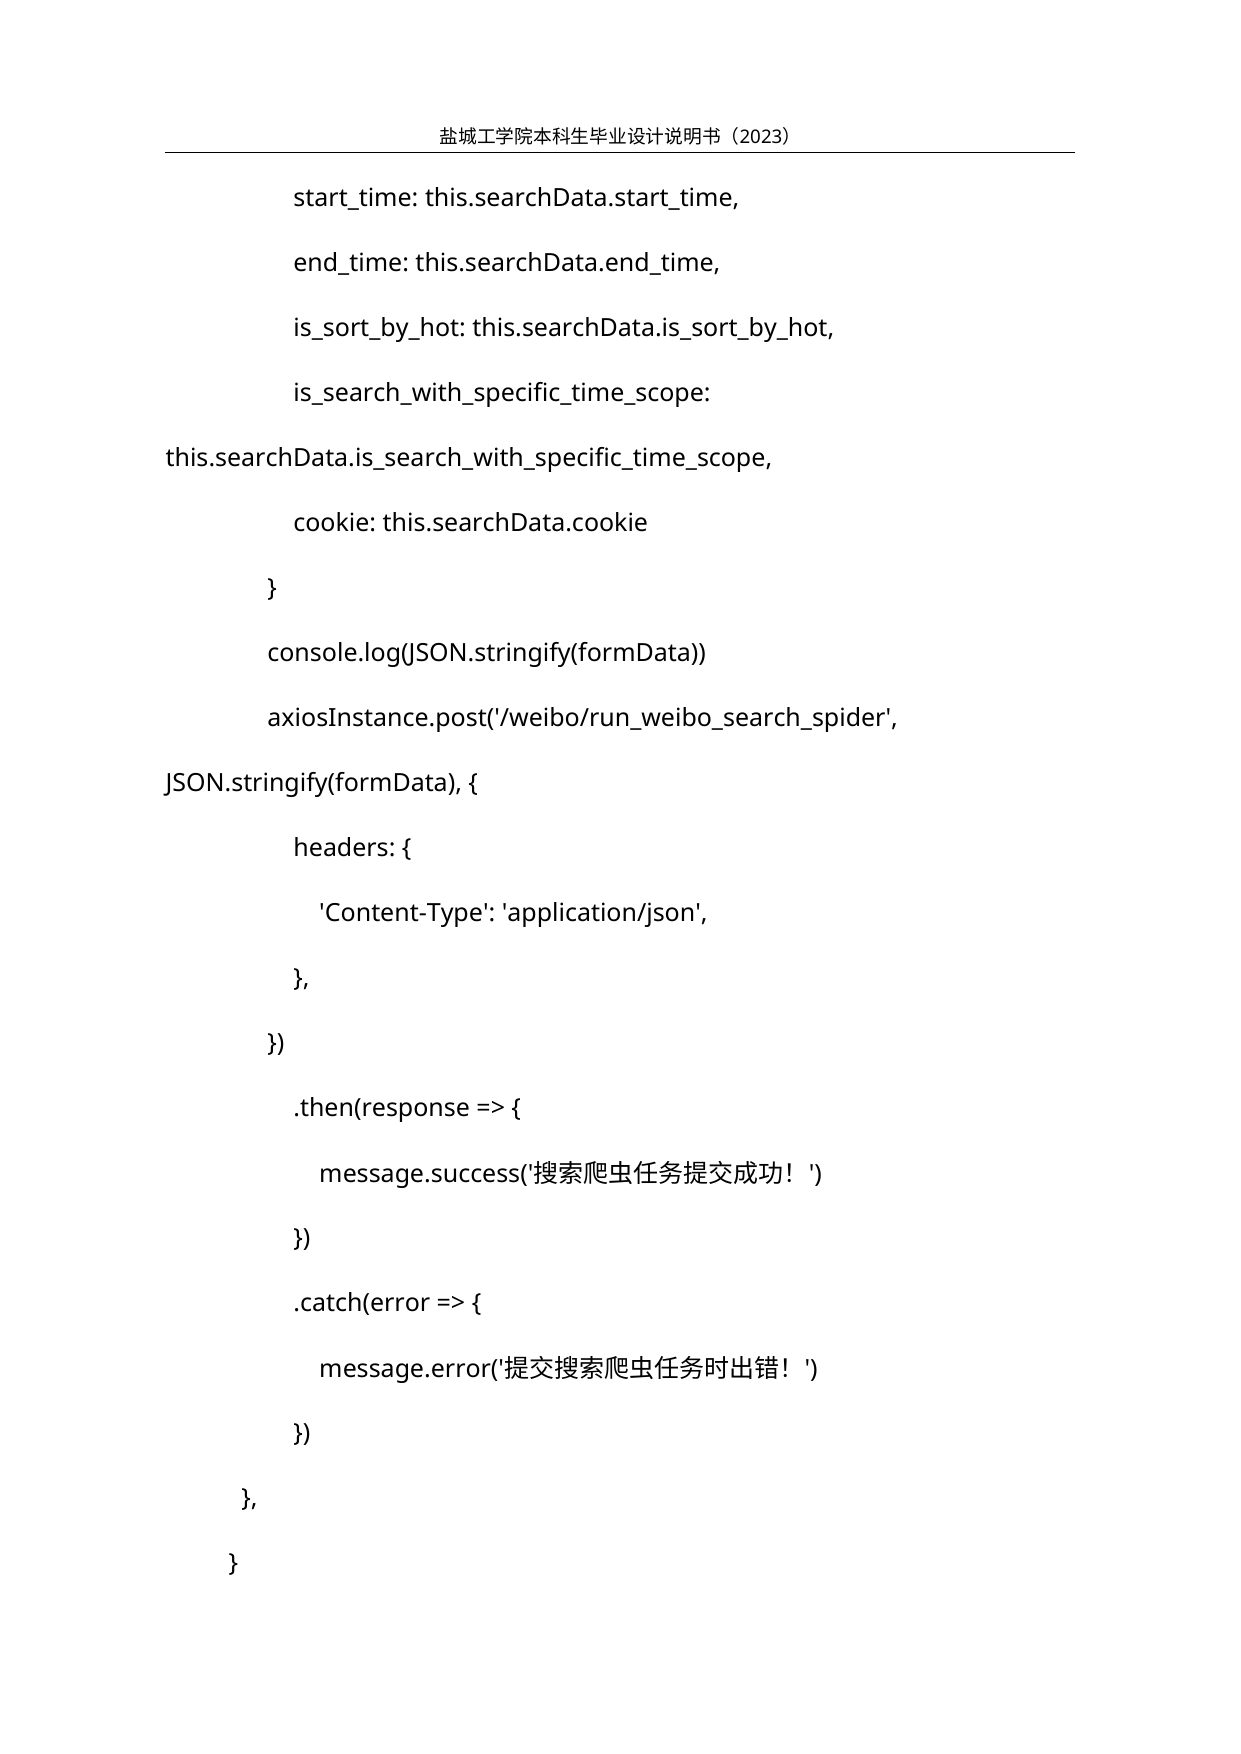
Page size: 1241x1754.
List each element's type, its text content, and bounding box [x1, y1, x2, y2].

text axiosInstance.post('/weibo/run_weibo_search_spider', JSON.stringify(formData), { [165, 684, 1075, 814]
text } [165, 1529, 1075, 1594]
text console.log(JSON.stringify(formData)) [165, 619, 1075, 684]
text }) [165, 1204, 1075, 1269]
text headers: { [165, 814, 1075, 879]
text is_search_with_specific_time_scope: this.searchData.is_search_with_specific_time_scope, [165, 359, 1075, 489]
text }, [165, 944, 1075, 1009]
text }, [165, 1464, 1075, 1529]
text cookie: this.searchData.cookie [165, 489, 1075, 554]
text start_time: this.searchData.start_time, [165, 164, 1075, 229]
text 'Content-Type': 'application/json', [165, 879, 1075, 944]
text } [165, 554, 1075, 619]
text message.error('提交搜索爬虫任务时出错！') [165, 1334, 1075, 1399]
text }) [165, 1009, 1075, 1074]
text end_time: this.searchData.end_time, [165, 229, 1075, 294]
text .then(response => { [165, 1074, 1075, 1139]
text }) [165, 1399, 1075, 1464]
text .catch(error => { [165, 1269, 1075, 1334]
text is_sort_by_hot: this.searchData.is_sort_by_hot, [165, 294, 1075, 359]
text message.success('搜索爬虫任务提交成功！') [165, 1139, 1075, 1204]
